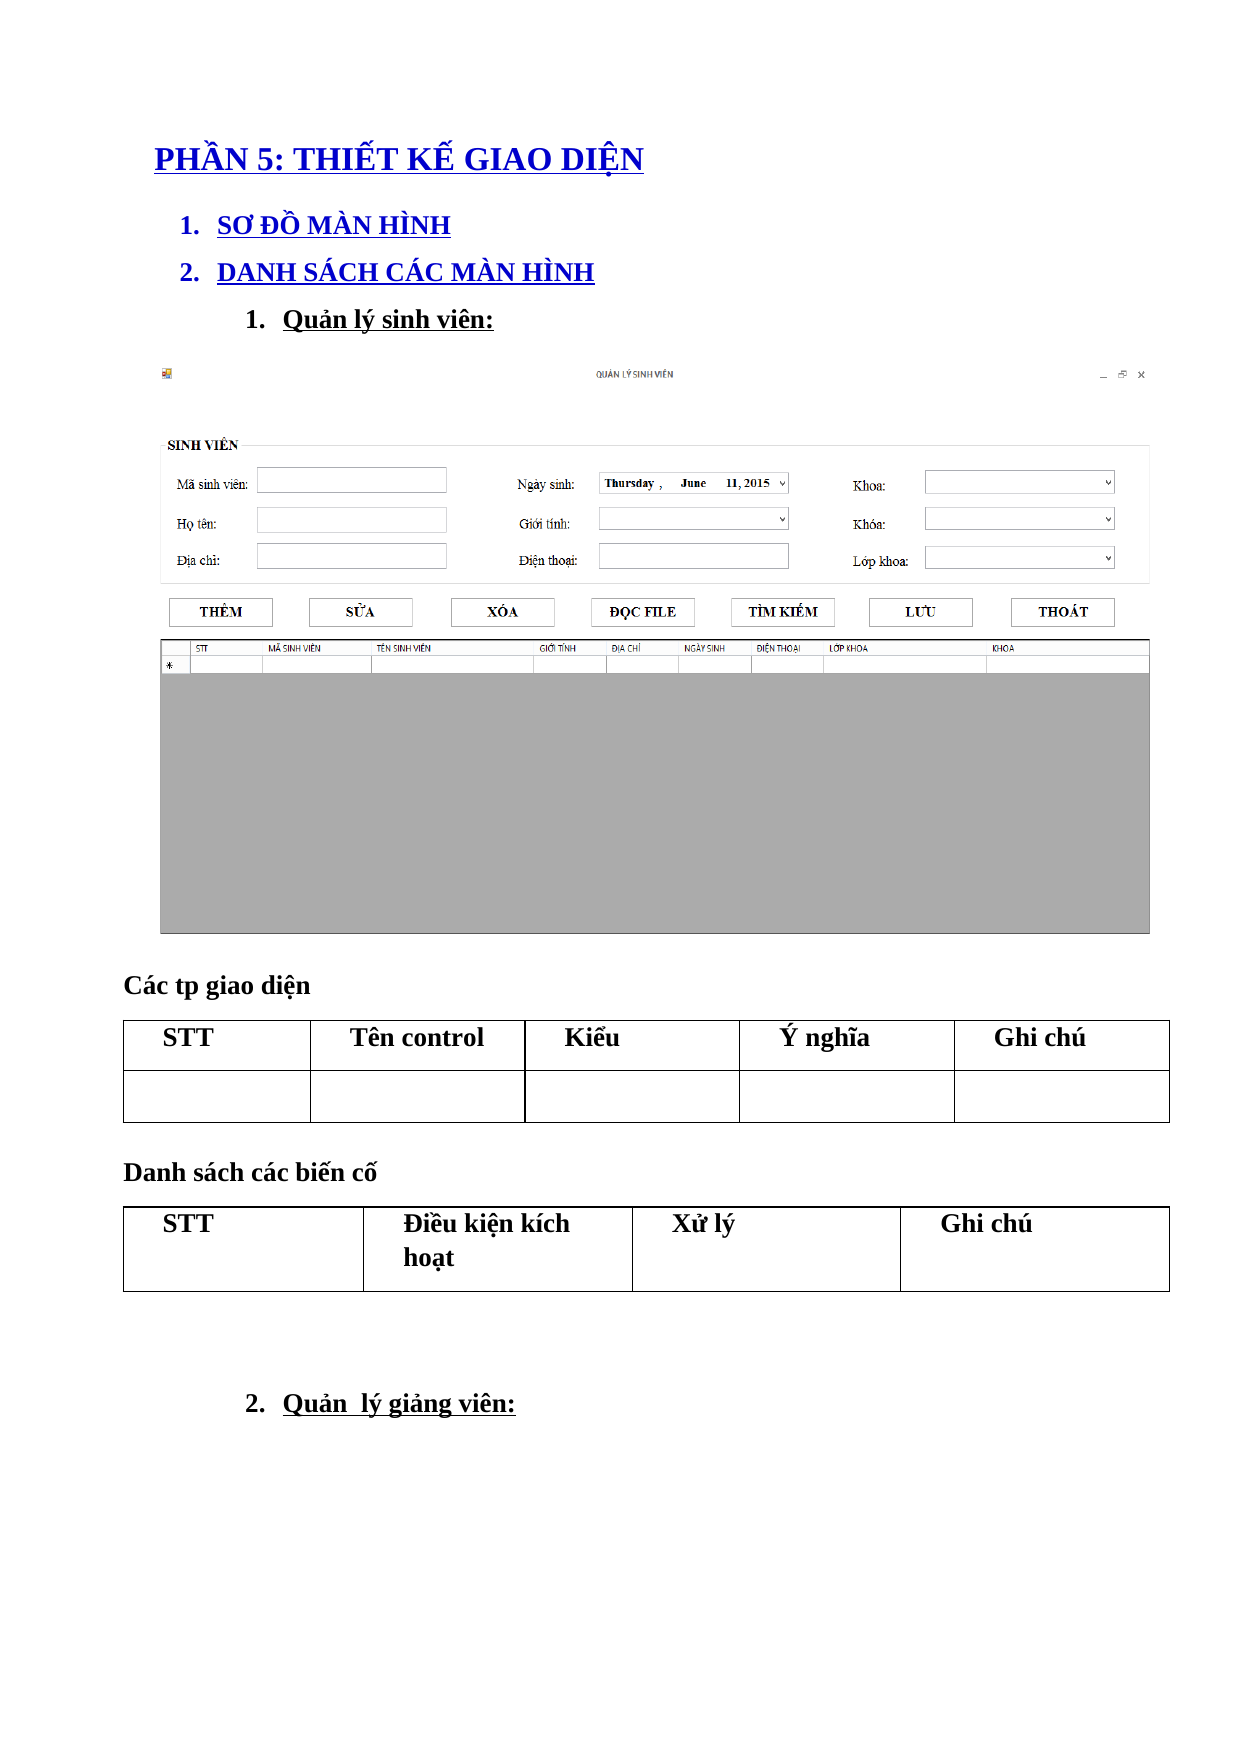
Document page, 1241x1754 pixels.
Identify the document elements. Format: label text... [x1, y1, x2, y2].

list Quản lý sinh viên: [245, 303, 1169, 334]
table_header Tên control [311, 1021, 524, 1070]
table_header Ý nghĩa [740, 1021, 954, 1070]
table_header STT [124, 1021, 310, 1070]
table_header Ghi chú [901, 1208, 1169, 1291]
table_cell [124, 1071, 310, 1122]
picture [160, 367, 1150, 934]
list DANH SÁCH CÁC MÀN HÌNH [179, 256, 1169, 287]
text PHẦN 5: THIẾT KẾ GIAO DIỆN [95, 139, 1169, 178]
table_header Kiểu [526, 1021, 739, 1070]
table_cell [740, 1071, 954, 1122]
table_header Ghi chú [955, 1021, 1169, 1070]
list Danh sách các biến cố [123, 1156, 1169, 1187]
table_header STT [124, 1208, 363, 1291]
table_cell [311, 1071, 524, 1122]
table_cell [955, 1071, 1169, 1122]
list SƠ ĐỒ MÀN HÌNH [179, 209, 1169, 241]
list Quản lý giảng viên: [245, 1387, 1169, 1419]
table_header Xử lý [633, 1208, 900, 1291]
list Các tp giao diện [123, 969, 1169, 1001]
table_header Điều kiện kích hoạt [364, 1208, 632, 1291]
table_cell [526, 1071, 739, 1122]
